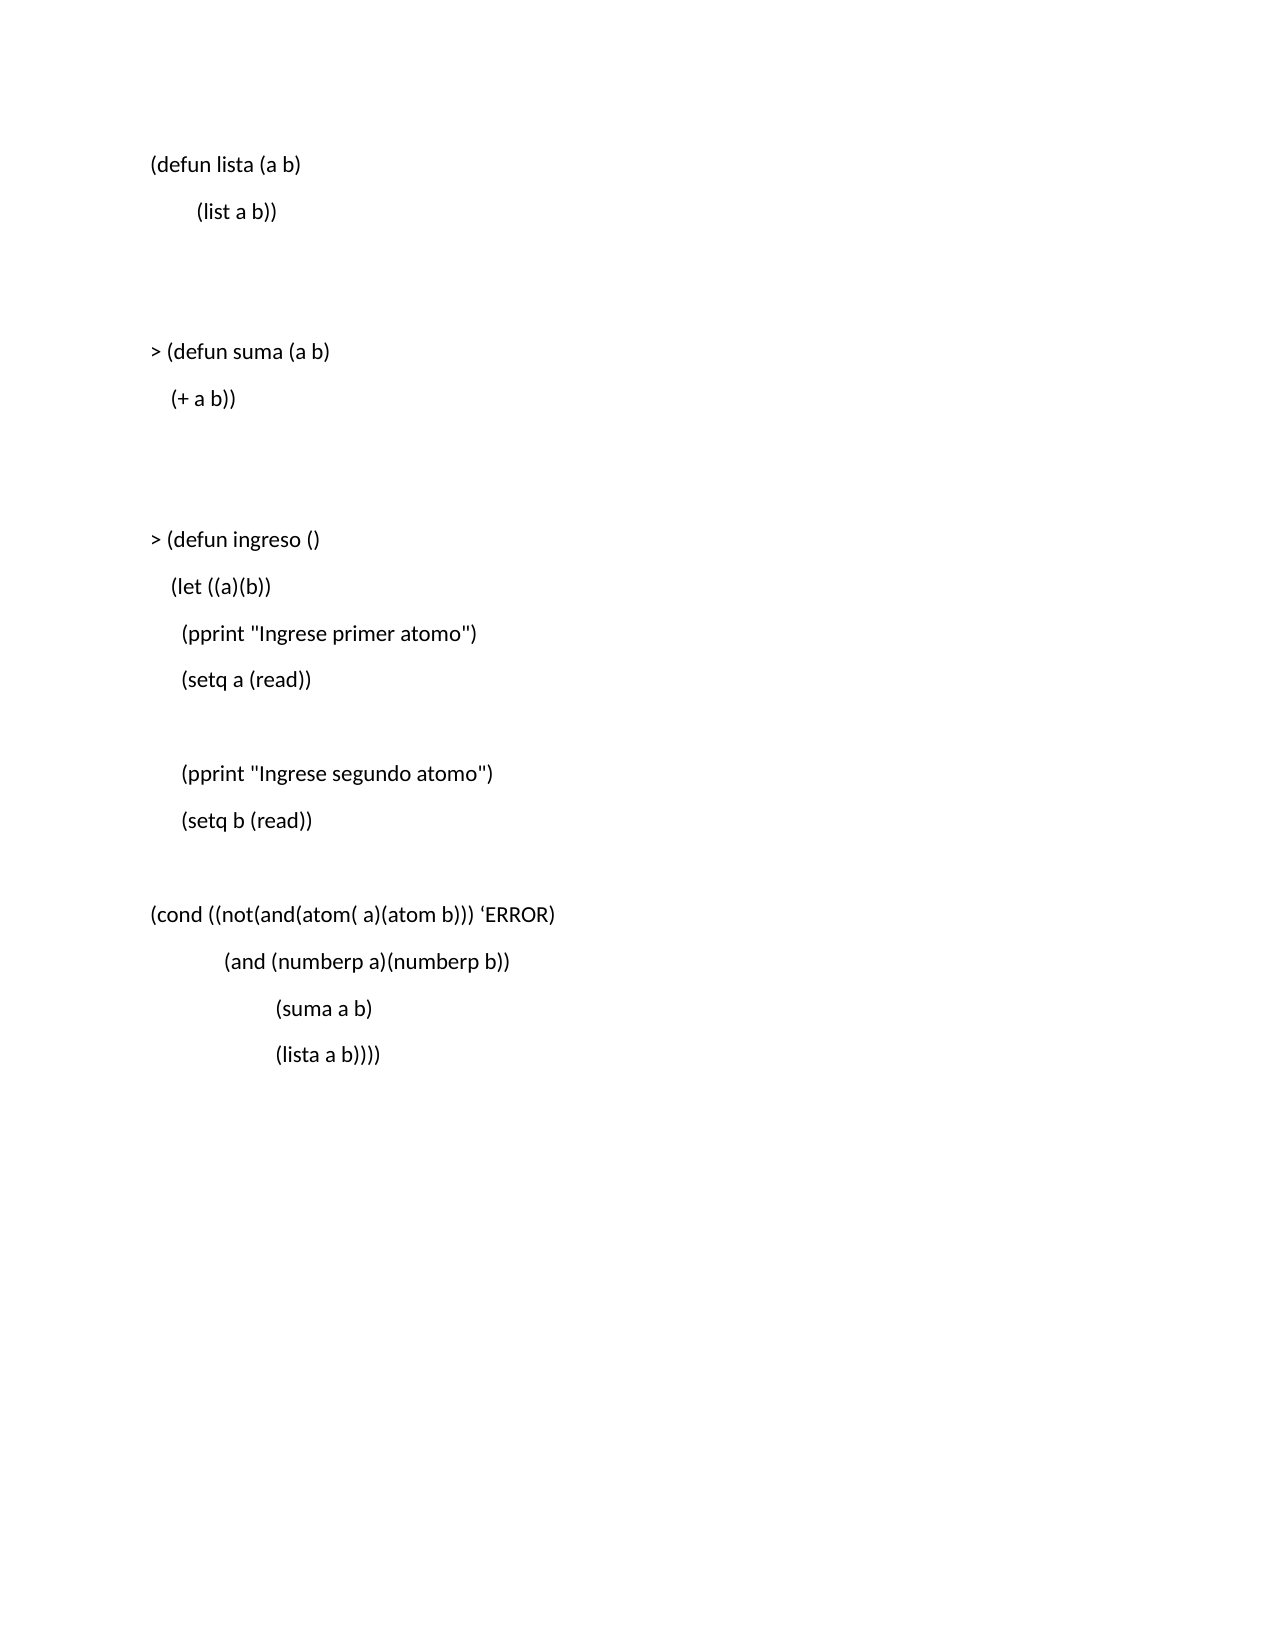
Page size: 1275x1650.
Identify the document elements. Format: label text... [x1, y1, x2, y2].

text (let ((a)(b)) [150, 572, 1125, 600]
text (defun lista (a b) [150, 150, 1125, 178]
text > (defun ingreso () [150, 525, 1125, 553]
text > (defun suma (a b) [150, 337, 1125, 366]
text (setq a (read)) [150, 666, 1125, 694]
text (+ a b)) [150, 384, 1125, 412]
text (pprint "Ingrese segundo atomo") [150, 759, 1125, 787]
text (pprint "Ingrese primer atomo") [150, 619, 1125, 647]
text (list a b)) [150, 197, 1125, 225]
text (lista a b)))) [150, 1041, 1125, 1069]
text (cond ((not(and(atom( a)(atom b))) ‘ERROR) [150, 900, 1125, 928]
text (and (numberp a)(numberp b)) [150, 947, 1125, 975]
text (suma a b) [150, 994, 1125, 1022]
text (setq b (read)) [150, 806, 1125, 834]
